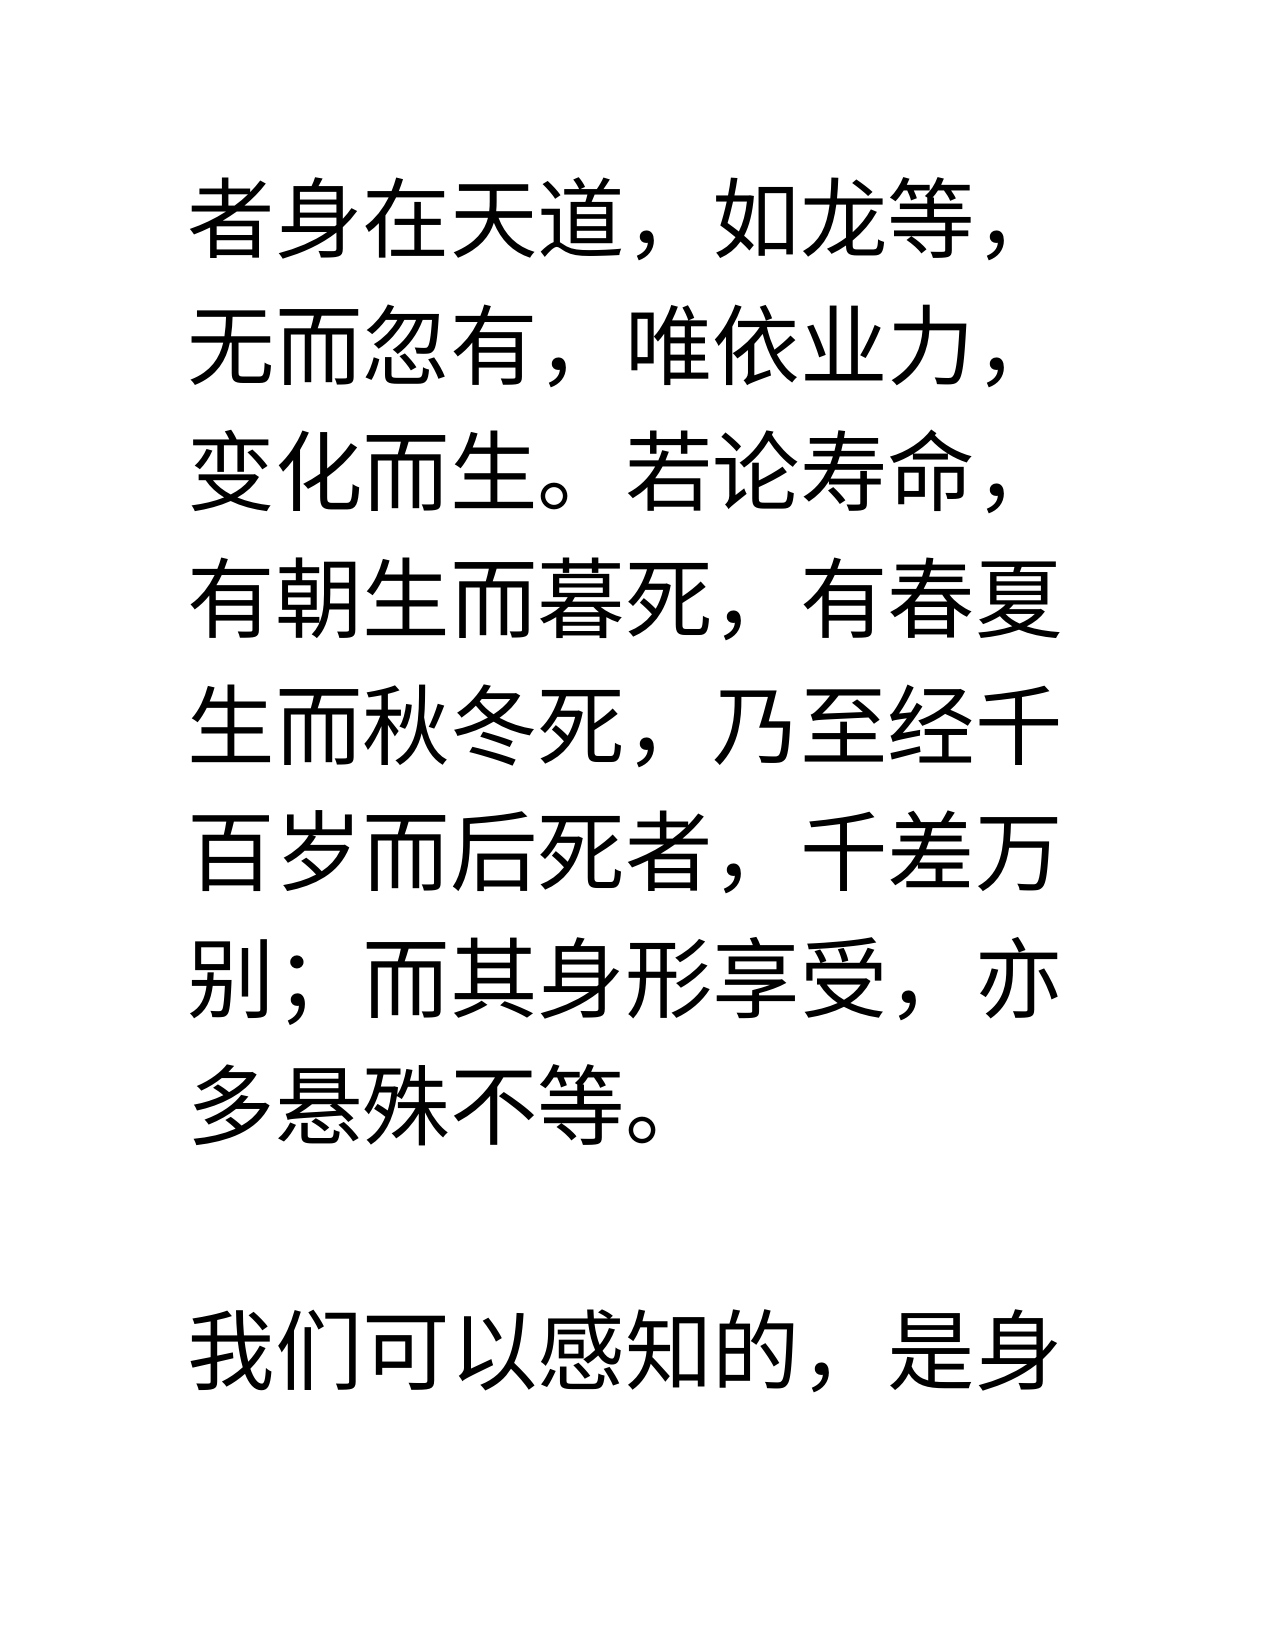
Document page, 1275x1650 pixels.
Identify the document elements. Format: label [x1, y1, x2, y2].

text [187, 1282, 1087, 1409]
text [187, 150, 1087, 1163]
